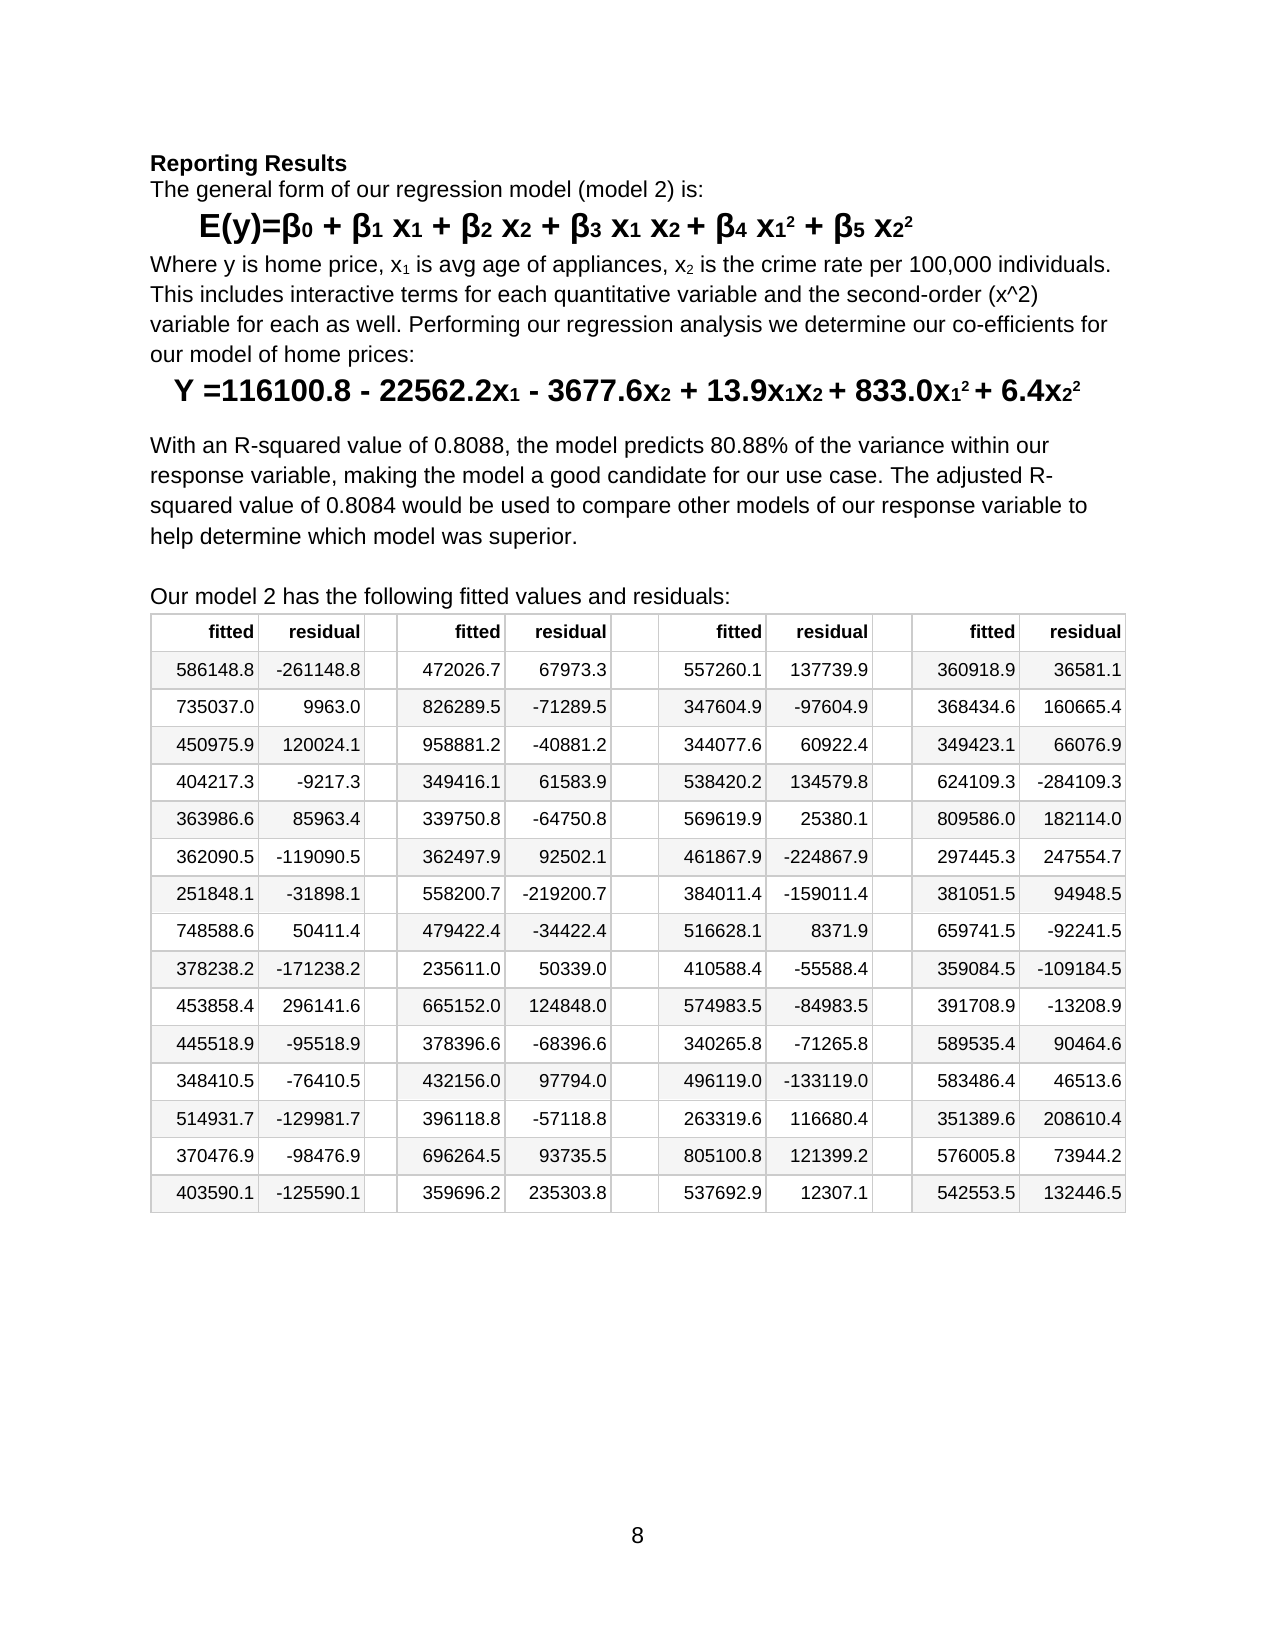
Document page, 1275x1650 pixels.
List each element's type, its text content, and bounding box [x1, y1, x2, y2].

table_cell -284109.3 [1020, 765, 1125, 800]
table_cell 297445.3 [913, 839, 1019, 875]
table_cell 182114.0 [1020, 802, 1125, 838]
table_cell 90464.6 [1020, 1026, 1125, 1062]
table_cell [365, 1138, 396, 1174]
table_cell [873, 1064, 911, 1099]
table_cell 85963.4 [259, 802, 364, 838]
table_cell -133119.0 [767, 1064, 872, 1099]
table_cell 347604.9 [659, 690, 765, 726]
table_cell 569619.9 [659, 802, 765, 838]
table_cell [365, 727, 396, 763]
table_header [365, 615, 396, 651]
table_cell 370476.9 [152, 1138, 258, 1174]
table_cell [873, 652, 911, 688]
table_cell 92502.1 [506, 839, 610, 875]
table_cell [612, 914, 658, 950]
table_cell 9963.0 [259, 690, 364, 726]
table_cell 349423.1 [913, 727, 1019, 763]
table_cell 132446.5 [1020, 1176, 1125, 1212]
table_cell 134579.8 [767, 765, 872, 800]
table_cell 36581.1 [1020, 652, 1125, 688]
table_cell 514931.7 [152, 1101, 258, 1137]
text Our model 2 has the following fitted values and residuals: [150, 583, 1125, 609]
table_cell 360918.9 [913, 652, 1019, 688]
table_cell 378238.2 [152, 952, 258, 987]
table_cell -125590.1 [259, 1176, 364, 1212]
table_cell 66076.9 [1020, 727, 1125, 763]
table_cell 410588.4 [659, 952, 765, 987]
table_cell 351389.6 [913, 1101, 1019, 1137]
table_cell 496119.0 [659, 1064, 765, 1099]
table_cell [365, 1101, 396, 1137]
table_cell [612, 952, 658, 987]
table_cell 235303.8 [506, 1176, 610, 1212]
table_cell -76410.5 [259, 1064, 364, 1099]
table_cell [873, 839, 911, 875]
table_cell [873, 1101, 911, 1137]
table_cell 121399.2 [767, 1138, 872, 1174]
table_cell 396118.8 [398, 1101, 504, 1137]
table_cell 558200.7 [398, 877, 504, 912]
table_cell 583486.4 [913, 1064, 1019, 1099]
table_cell 586148.8 [152, 652, 258, 688]
table_header [873, 615, 911, 651]
table_cell 368434.6 [913, 690, 1019, 726]
table_cell -95518.9 [259, 1026, 364, 1062]
table_header residual [767, 615, 872, 651]
table_cell 696264.5 [398, 1138, 504, 1174]
table_cell 479422.4 [398, 914, 504, 950]
table_cell [365, 1176, 396, 1212]
table_cell [612, 652, 658, 688]
table_header fitted [152, 615, 258, 651]
table_cell [873, 727, 911, 763]
table_cell -55588.4 [767, 952, 872, 987]
table_cell 339750.8 [398, 802, 504, 838]
table_cell 296141.6 [259, 989, 364, 1025]
table_cell [873, 765, 911, 800]
table_cell 235611.0 [398, 952, 504, 987]
table_cell 251848.1 [152, 877, 258, 912]
table_cell [612, 989, 658, 1025]
table_cell 659741.5 [913, 914, 1019, 950]
table_cell 94948.5 [1020, 877, 1125, 912]
table_cell 359084.5 [913, 952, 1019, 987]
table_cell -219200.7 [506, 877, 610, 912]
table_cell 263319.6 [659, 1101, 765, 1137]
table_cell [365, 1064, 396, 1099]
table_cell -92241.5 [1020, 914, 1125, 950]
table_cell 359696.2 [398, 1176, 504, 1212]
table_cell [873, 690, 911, 726]
table_cell [612, 877, 658, 912]
table_header residual [1020, 615, 1125, 651]
table_cell -98476.9 [259, 1138, 364, 1174]
table_cell [873, 1176, 911, 1212]
table_cell 624109.3 [913, 765, 1019, 800]
table_cell -34422.4 [506, 914, 610, 950]
table_cell 589535.4 [913, 1026, 1019, 1062]
table_cell 557260.1 [659, 652, 765, 688]
table_cell [612, 1026, 658, 1062]
table_cell 574983.5 [659, 989, 765, 1025]
table_cell 403590.1 [152, 1176, 258, 1212]
table_cell 67973.3 [506, 652, 610, 688]
text With an R-squared value of 0.8088, the model predicts 80.88% of the variance within our response variable, making the model a good candidate for our use case. The adjusted R-squared value of 0.8084 would be used to compare other models of our response variable to help determine which model was superior. [150, 432, 1125, 549]
table_cell 537692.9 [659, 1176, 765, 1212]
table_cell 124848.0 [506, 989, 610, 1025]
table_header [612, 615, 658, 651]
table_cell 50339.0 [506, 952, 610, 987]
table_cell [612, 727, 658, 763]
table_cell 391708.9 [913, 989, 1019, 1025]
table_cell 97794.0 [506, 1064, 610, 1099]
table_cell 116680.4 [767, 1101, 872, 1137]
table_cell 381051.5 [913, 877, 1019, 912]
table_cell 542553.5 [913, 1176, 1019, 1212]
table_cell -109184.5 [1020, 952, 1125, 987]
table_cell [365, 1026, 396, 1062]
table_cell 349416.1 [398, 765, 504, 800]
table_cell -171238.2 [259, 952, 364, 987]
text The general form of our regression model (model 2) is: [150, 176, 1125, 203]
table_cell 384011.4 [659, 877, 765, 912]
table_cell 46513.6 [1020, 1064, 1125, 1099]
table_cell 137739.9 [767, 652, 872, 688]
table_cell -119090.5 [259, 839, 364, 875]
table_cell 93735.5 [506, 1138, 610, 1174]
table_header fitted [659, 615, 765, 651]
table_cell 748588.6 [152, 914, 258, 950]
table_cell [365, 839, 396, 875]
table_cell 340265.8 [659, 1026, 765, 1062]
table_cell 461867.9 [659, 839, 765, 875]
table_cell 378396.6 [398, 1026, 504, 1062]
table_cell 472026.7 [398, 652, 504, 688]
table_cell -64750.8 [506, 802, 610, 838]
table_cell 60922.4 [767, 727, 872, 763]
table_cell 120024.1 [259, 727, 364, 763]
table_cell -159011.4 [767, 877, 872, 912]
table_header fitted [398, 615, 504, 651]
table_cell 160665.4 [1020, 690, 1125, 726]
table_cell [873, 914, 911, 950]
table_cell 50411.4 [259, 914, 364, 950]
table_cell 348410.5 [152, 1064, 258, 1099]
text Where y is home price, x1 is avg age of appliances, x2 is the crime rate per 100,000 individuals. This includes interactive terms for each quantitative variable and the second-order (x^2) variable for each as well. Performing our regression analysis we determine our co-efficients for our model of home prices: [150, 251, 1125, 368]
table_header residual [506, 615, 610, 651]
table_cell 61583.9 [506, 765, 610, 800]
table_cell -57118.8 [506, 1101, 610, 1137]
table_cell [612, 1138, 658, 1174]
table_cell 453858.4 [152, 989, 258, 1025]
subtitle Reporting Results [150, 150, 1125, 176]
table_cell 809586.0 [913, 802, 1019, 838]
table_cell 25380.1 [767, 802, 872, 838]
table_cell [873, 952, 911, 987]
table_cell [365, 877, 396, 912]
table_cell -9217.3 [259, 765, 364, 800]
table_cell 516628.1 [659, 914, 765, 950]
table_cell 344077.6 [659, 727, 765, 763]
table_cell -84983.5 [767, 989, 872, 1025]
table_cell -97604.9 [767, 690, 872, 726]
table_cell -261148.8 [259, 652, 364, 688]
table_cell [873, 877, 911, 912]
table_cell -129981.7 [259, 1101, 364, 1137]
table_cell [612, 1176, 658, 1212]
table_cell [873, 1026, 911, 1062]
table_cell [365, 652, 396, 688]
table_cell 665152.0 [398, 989, 504, 1025]
table_cell 8371.9 [767, 914, 872, 950]
table_cell 363986.6 [152, 802, 258, 838]
table_cell 450975.9 [152, 727, 258, 763]
table_cell [612, 802, 658, 838]
table_cell 538420.2 [659, 765, 765, 800]
table_cell 445518.9 [152, 1026, 258, 1062]
table_cell [612, 765, 658, 800]
table_header fitted [913, 615, 1019, 651]
table_cell [365, 765, 396, 800]
table_cell [873, 989, 911, 1025]
table_cell 432156.0 [398, 1064, 504, 1099]
text Y =116100.8 - 22562.2x1 - 3677.6x2 + 13.9x1x2 + 833.0x12 + 6.4x22 [150, 372, 1125, 407]
table_cell 362497.9 [398, 839, 504, 875]
table_cell [612, 1101, 658, 1137]
table_header residual [259, 615, 364, 651]
table_cell 362090.5 [152, 839, 258, 875]
table_cell -68396.6 [506, 1026, 610, 1062]
table_cell 735037.0 [152, 690, 258, 726]
table_cell -40881.2 [506, 727, 610, 763]
table_cell [873, 802, 911, 838]
table_cell 208610.4 [1020, 1101, 1125, 1137]
table_cell [612, 690, 658, 726]
table_cell 576005.8 [913, 1138, 1019, 1174]
table_cell -71289.5 [506, 690, 610, 726]
table_cell -71265.8 [767, 1026, 872, 1062]
table_cell 12307.1 [767, 1176, 872, 1212]
table_cell 73944.2 [1020, 1138, 1125, 1174]
table_cell [365, 802, 396, 838]
table_cell 826289.5 [398, 690, 504, 726]
table_cell -224867.9 [767, 839, 872, 875]
table_cell 805100.8 [659, 1138, 765, 1174]
table_cell [612, 839, 658, 875]
table_cell 247554.7 [1020, 839, 1125, 875]
table_cell [365, 989, 396, 1025]
table_cell -13208.9 [1020, 989, 1125, 1025]
text E(y)=β0 + β1 x1 + β2 x2 + β3 x1 x2 + β4 x12 + β5 x22 [150, 207, 1125, 245]
table_cell 404217.3 [152, 765, 258, 800]
table_cell [365, 690, 396, 726]
table_cell [612, 1064, 658, 1099]
table_cell -31898.1 [259, 877, 364, 912]
table_cell [365, 952, 396, 987]
table_cell 958881.2 [398, 727, 504, 763]
table_cell [365, 914, 396, 950]
table_cell [873, 1138, 911, 1174]
